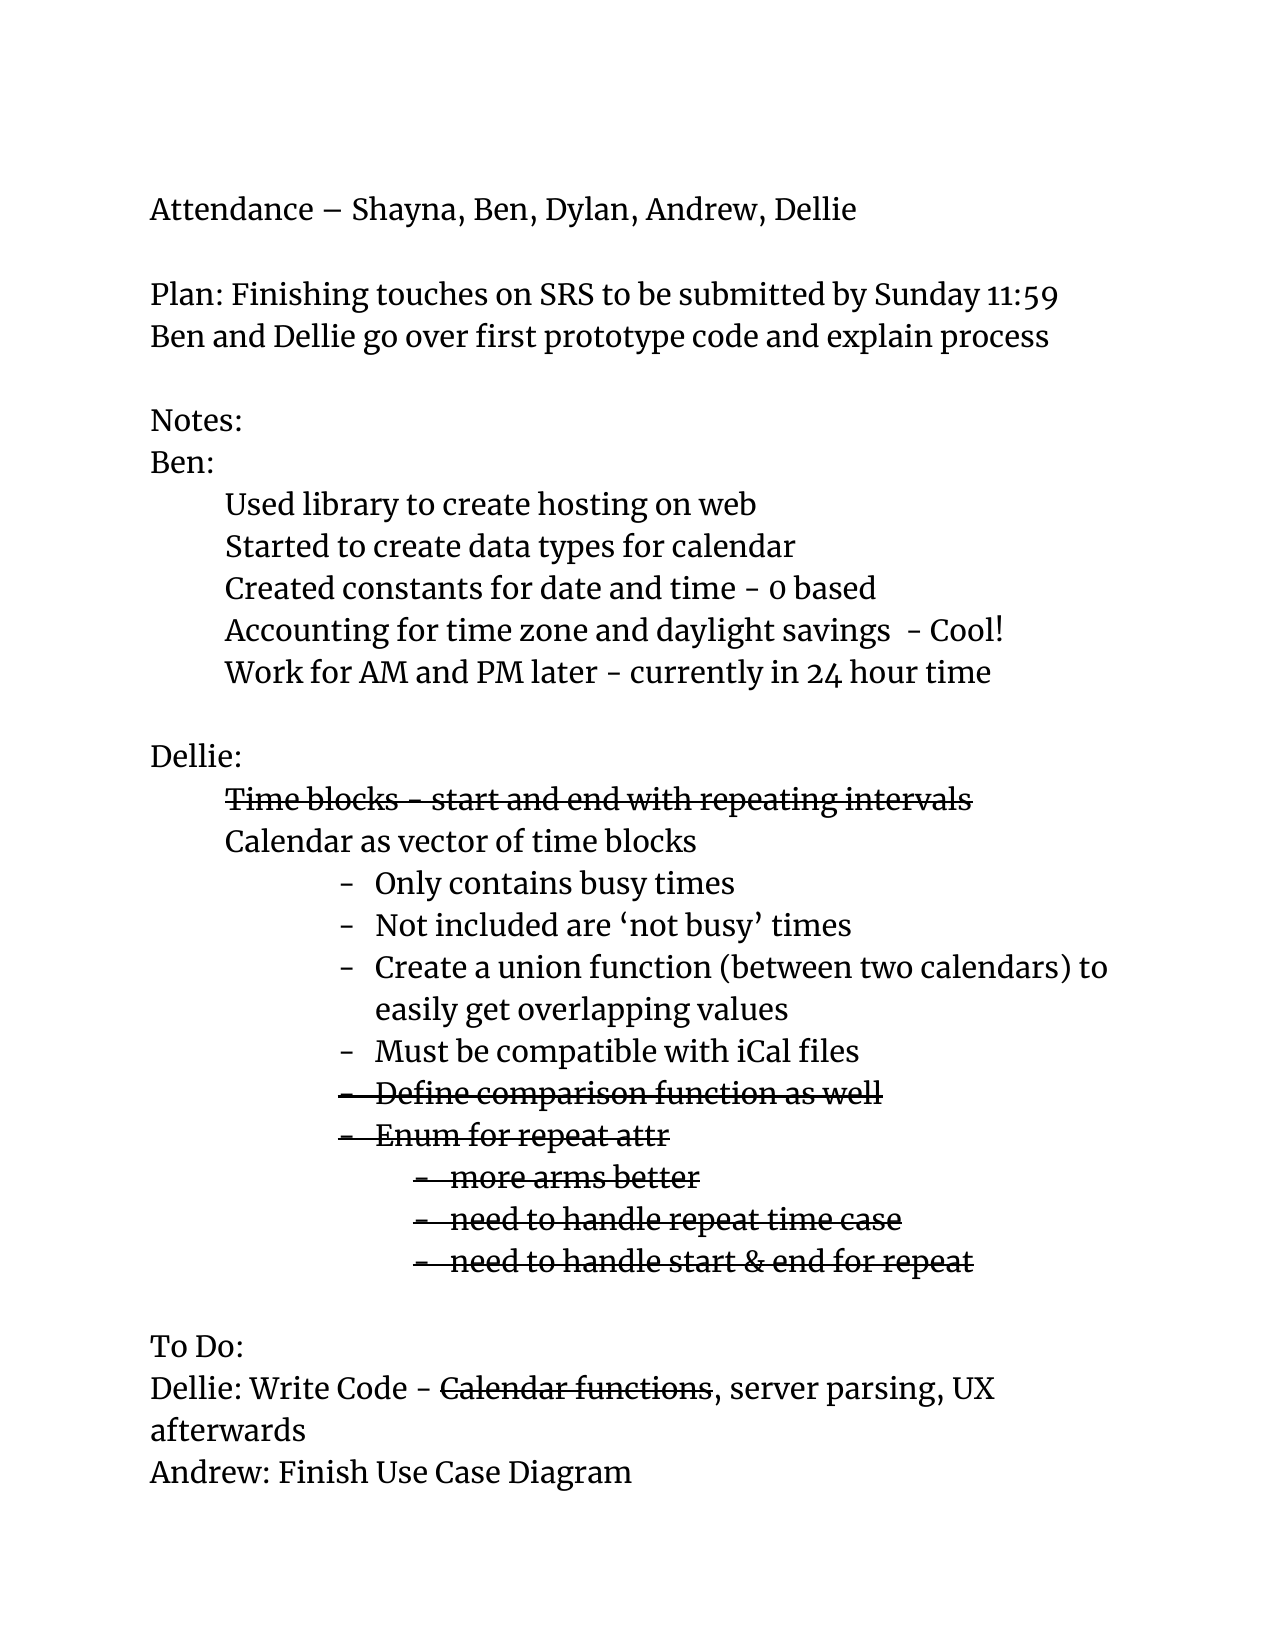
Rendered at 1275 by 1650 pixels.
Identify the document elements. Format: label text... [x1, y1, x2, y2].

text Created constants for date and time - 0 based [150, 571, 1125, 607]
text Ben and Dellie go over first prototype code and explain process [150, 318, 1125, 355]
list Only contains busy times [337, 865, 1125, 902]
list need to handle start & end for repeat [412, 1244, 1125, 1281]
list more arms better [412, 1160, 1125, 1197]
text Andrew: Finish Use Case Diagram [150, 1454, 1125, 1491]
text Calendar as vector of time blocks [150, 823, 1125, 860]
list Must be compatible with iCal files [337, 1034, 1125, 1070]
text To Do: [150, 1328, 1125, 1365]
text Ben: [150, 444, 1125, 481]
list Create a union function (between two calendars) to easily get overlapping values [337, 949, 1125, 1028]
list Not included are ‘not busy’ times [337, 907, 1125, 944]
list need to handle repeat time case [412, 1202, 1125, 1239]
text Used library to create hosting on web [150, 487, 1125, 523]
text Plan: Finishing touches on SRS to be submitted by Sunday 11:59 [150, 276, 1125, 313]
text Dellie: Write Code - Calendar functions, server parsing, UX afterwards [150, 1370, 1125, 1449]
text Started to create data types for calendar [150, 529, 1125, 565]
list Define comparison function as well [337, 1076, 1125, 1112]
list Enum for repeat attr [337, 1118, 1125, 1154]
text Attendance – Shayna, Ben, Dylan, Andrew, Dellie [150, 192, 1125, 229]
text Dellie: [150, 739, 1125, 776]
text Time blocks - start and end with repeating intervals [150, 781, 1125, 818]
text Work for AM and PM later - currently in 24 hour time [150, 655, 1125, 692]
text Notes: [150, 402, 1125, 439]
text Accounting for time zone and daylight savings - Cool! [150, 613, 1125, 649]
